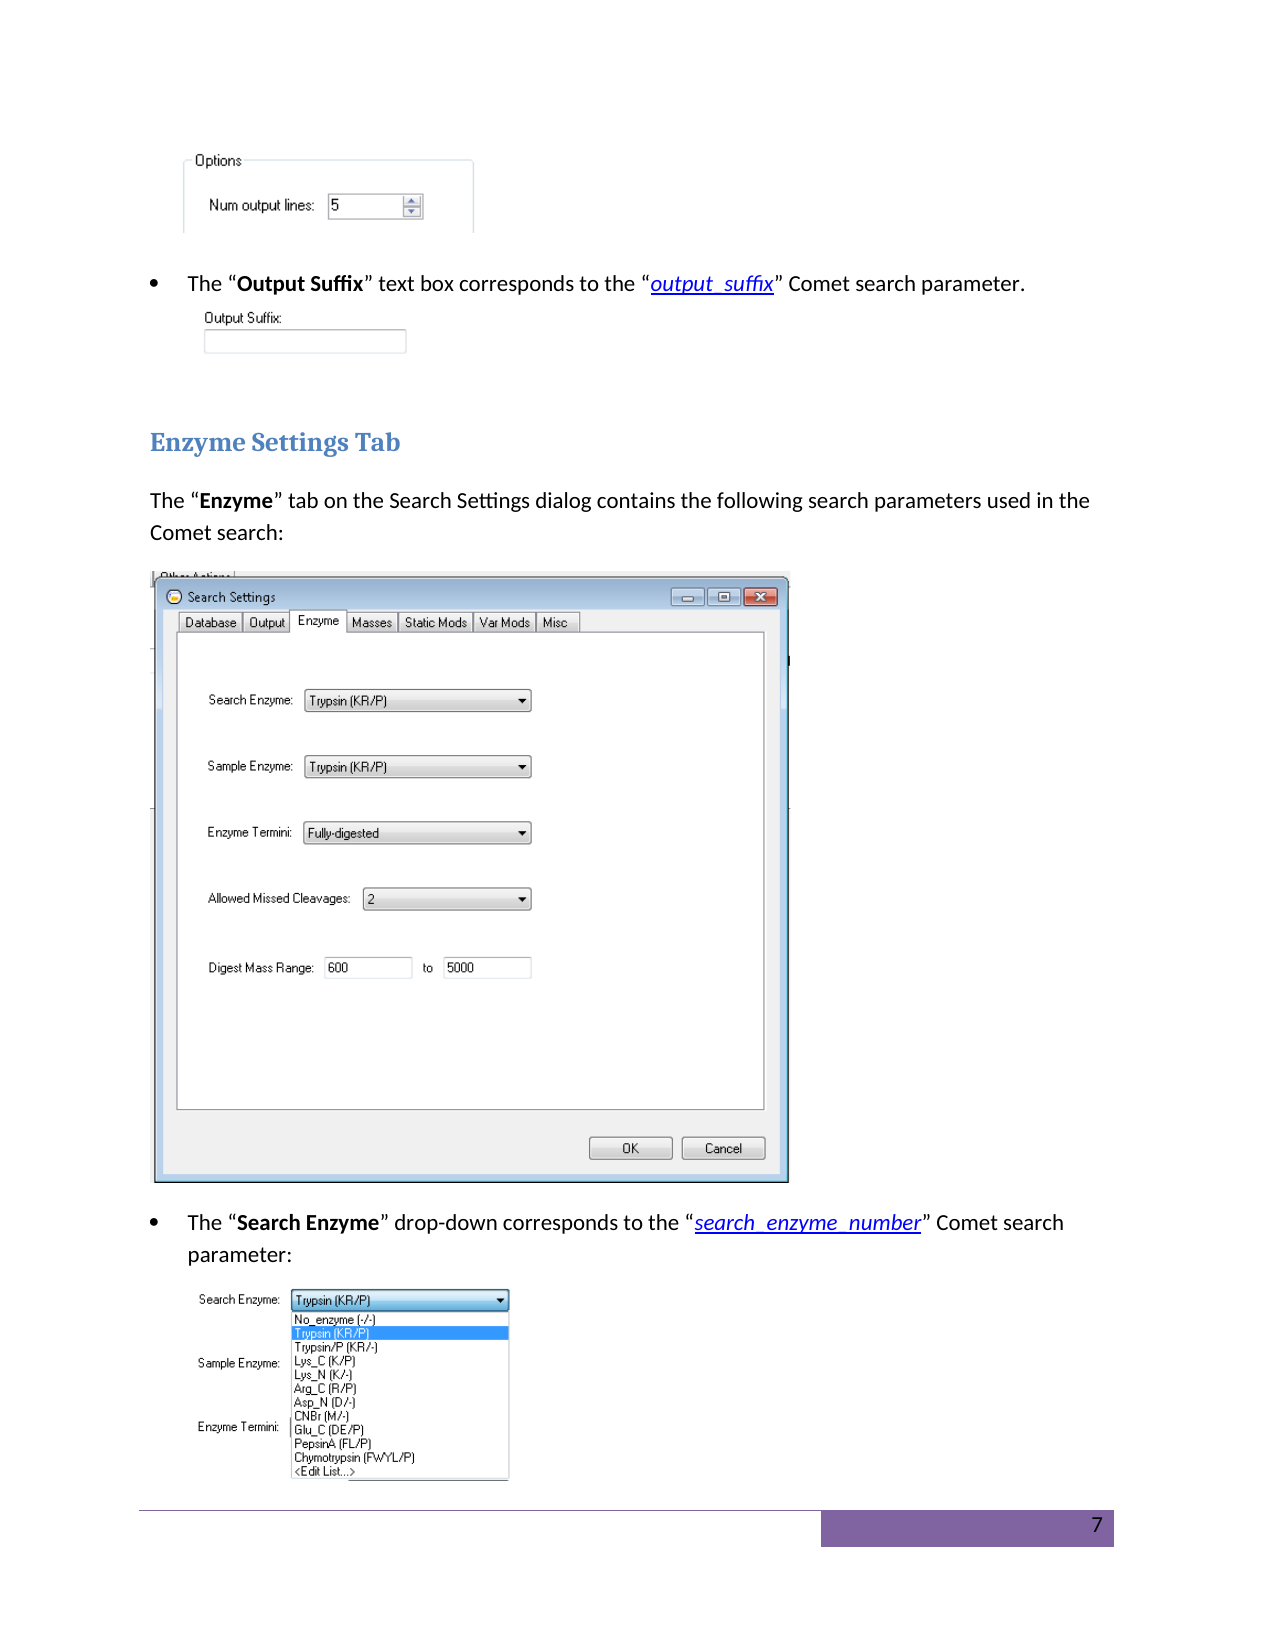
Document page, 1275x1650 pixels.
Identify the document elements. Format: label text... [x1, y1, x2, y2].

picture [187, 301, 424, 371]
subtitle Enzyme Settings Tab [150, 427, 1125, 458]
list The “Output Suffix” text box corresponds to the “output_suffix” Comet search parameter. [150, 269, 1125, 371]
picture [178, 150, 490, 233]
list The “Search Enzyme” drop-down corresponds to the “search_enzyme_number” Comet search parameter: [150, 1208, 1125, 1268]
picture [187, 1272, 518, 1481]
text The “Enzyme” tab on the Search Settings dialog contains the following search parameters used in the Comet search: [150, 486, 1125, 546]
picture [150, 571, 791, 1183]
